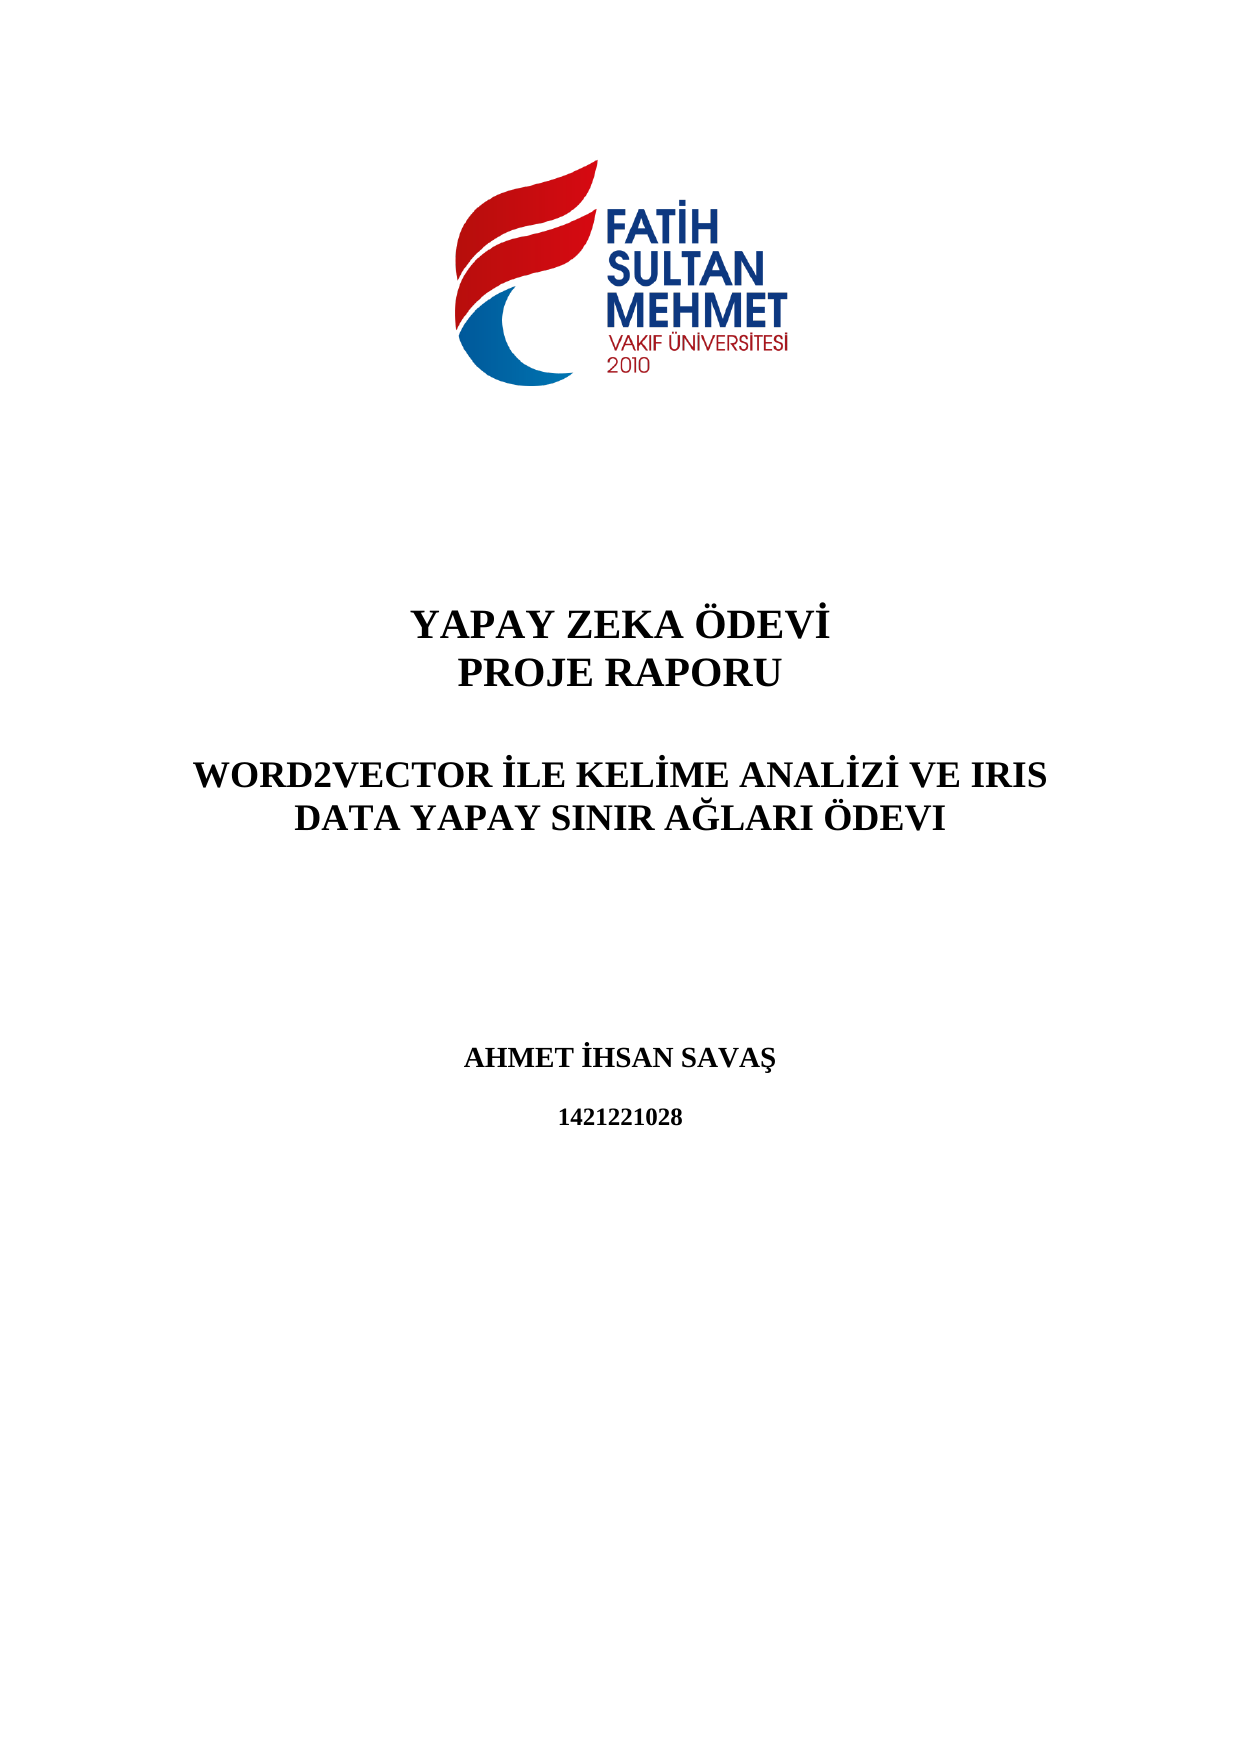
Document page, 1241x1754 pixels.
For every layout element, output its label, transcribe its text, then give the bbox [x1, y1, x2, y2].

text YAPAY ZEKA ÖDEVİ [148, 599, 1093, 647]
text PROJE RAPORU [148, 647, 1093, 695]
picture [442, 147, 798, 399]
text WORD2VECTOR İLE KELİME ANALİZİ VE IRIS DATA YAPAY SINIR AĞLARI ÖDEVI [148, 753, 1093, 839]
text AHMET İHSAN SAVAŞ [148, 1040, 1093, 1074]
text 1421221028 [148, 1102, 1093, 1131]
